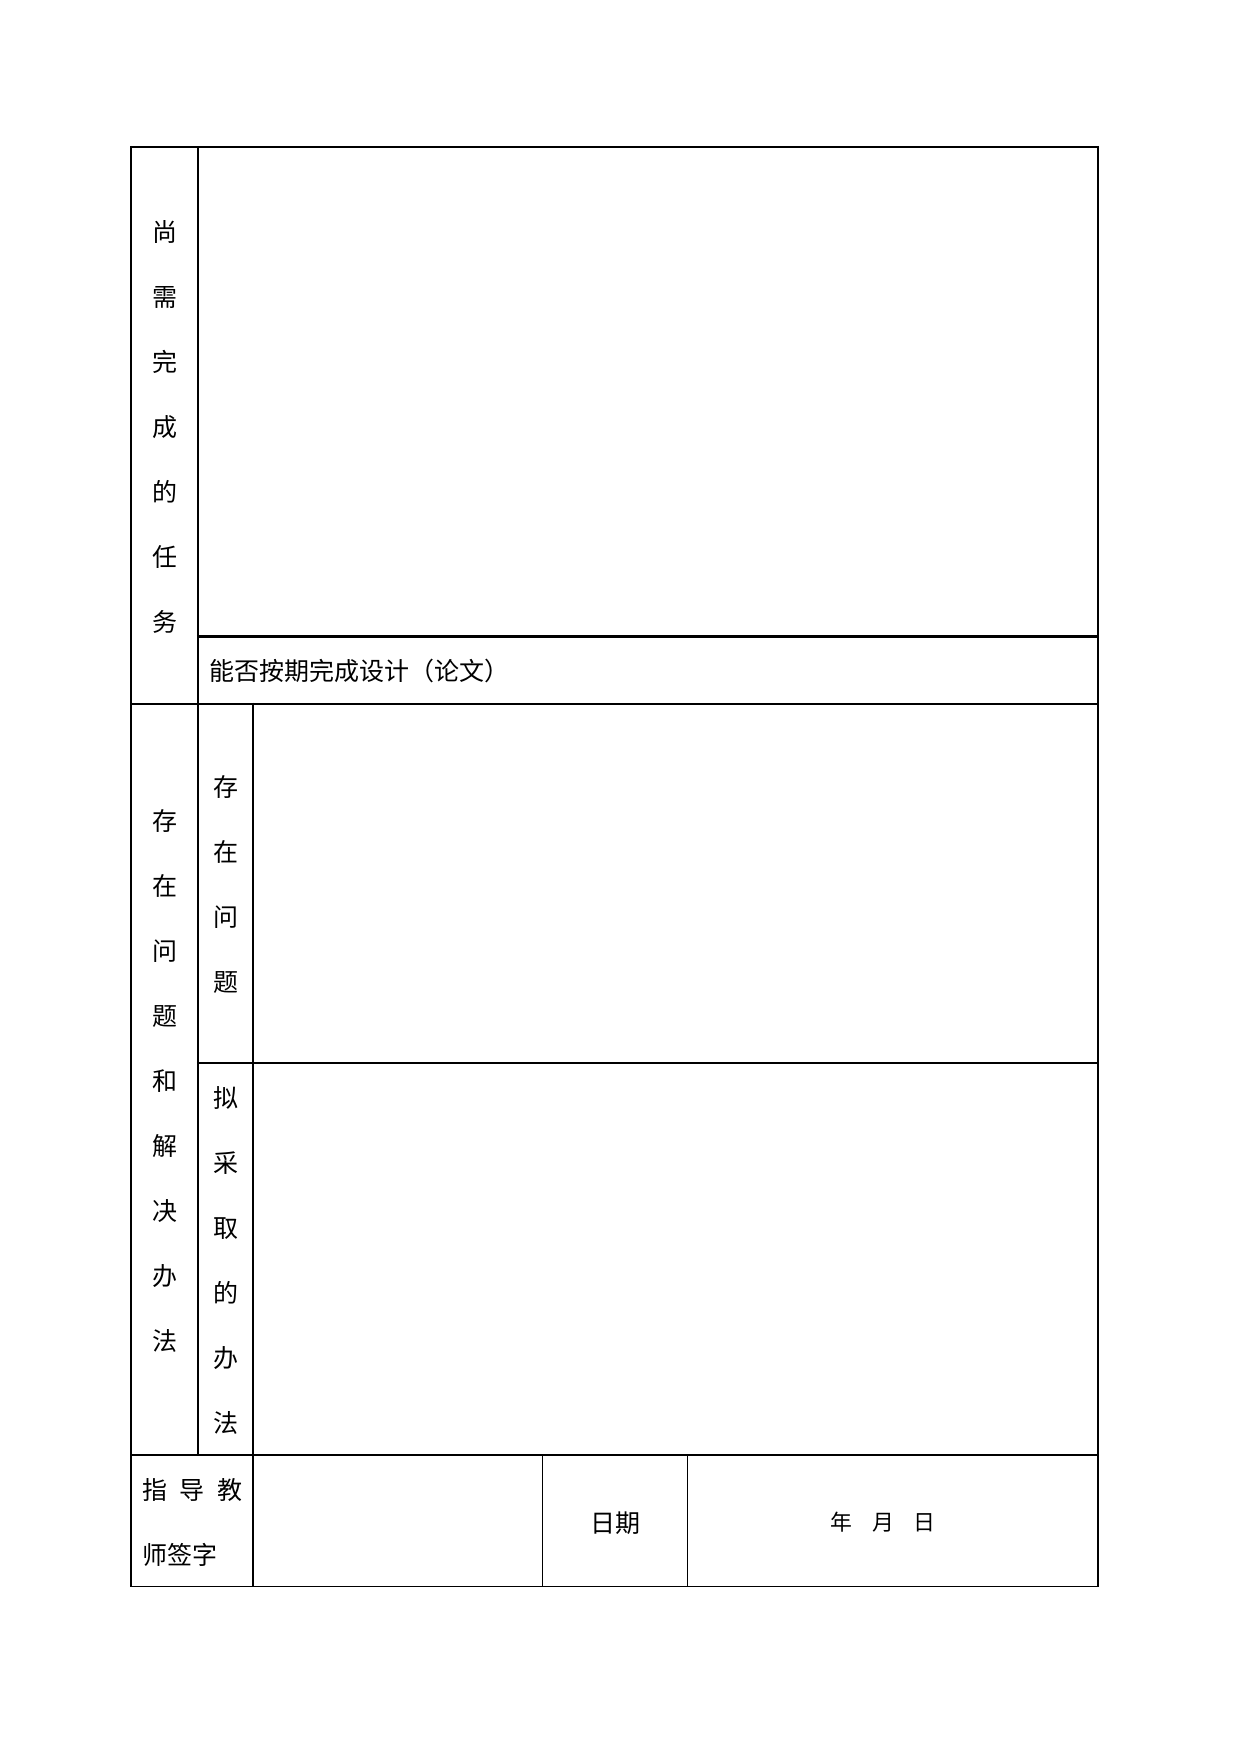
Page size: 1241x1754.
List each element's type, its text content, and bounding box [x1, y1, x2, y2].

table_cell [254, 1064, 1097, 1454]
table_cell 指导教师签字 [132, 1456, 252, 1586]
table_cell 拟 采 取 的 办 法 [199, 1064, 252, 1454]
table_cell [199, 148, 1097, 635]
table_cell [254, 1456, 542, 1586]
table_cell [254, 705, 1097, 1062]
table_cell 存在问题和解决办法 [132, 705, 197, 1454]
table_cell 年 月 日 [688, 1456, 1097, 1586]
table_cell 能否按期完成设计（论文） [199, 638, 1097, 702]
table_cell 存 在 问 题 [199, 705, 252, 1062]
table_cell 日期 [543, 1456, 687, 1586]
table_cell 尚需完成的任务 [132, 148, 197, 702]
